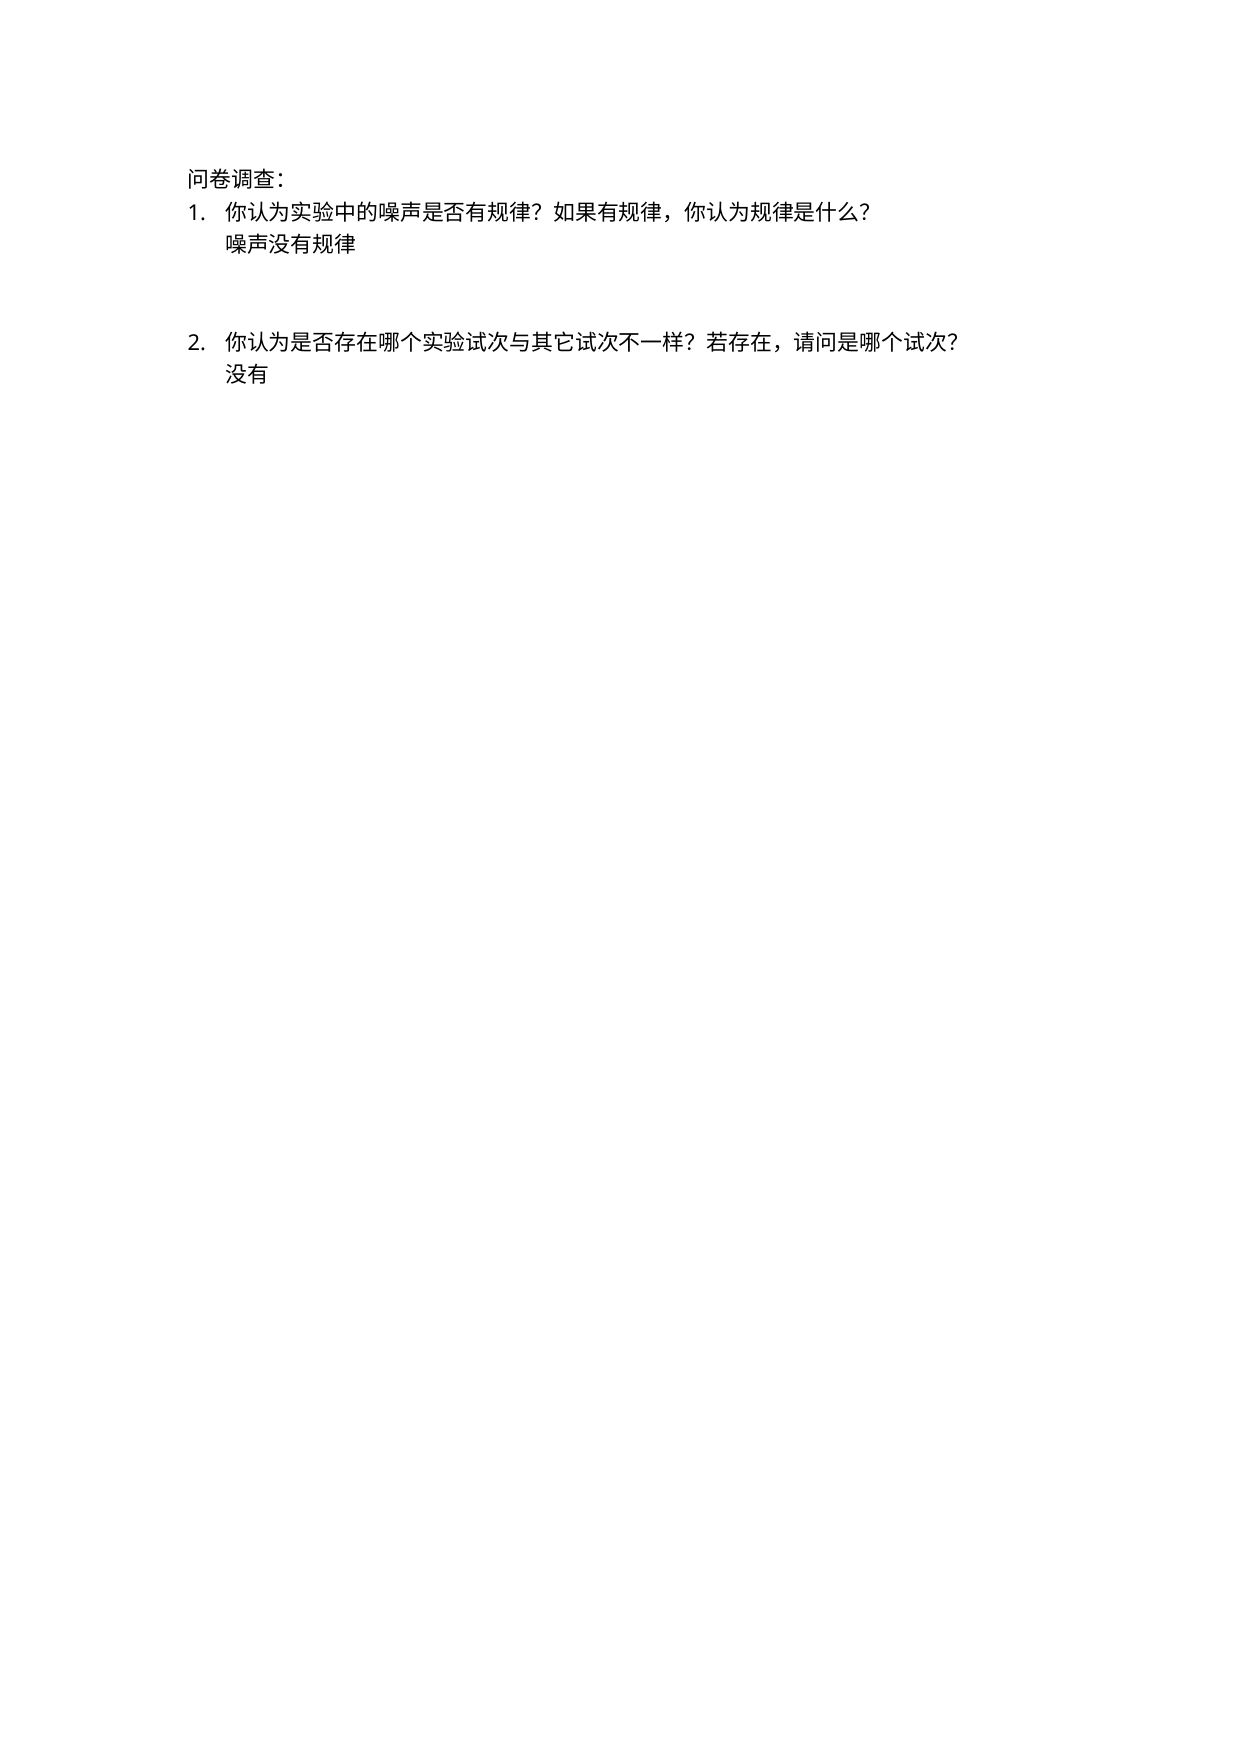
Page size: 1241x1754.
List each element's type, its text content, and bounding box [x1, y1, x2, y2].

text 没有 [225, 357, 1053, 389]
list 你认为是否存在哪个实验试次与其它试次不一样？若存在，请问是哪个试次？ [187, 324, 1053, 357]
list 你认为实验中的噪声是否有规律？如果有规律，你认为规律是什么？ [187, 194, 1053, 227]
text 噪声没有规律 [225, 227, 1053, 259]
text 问卷调查： [187, 162, 1053, 194]
